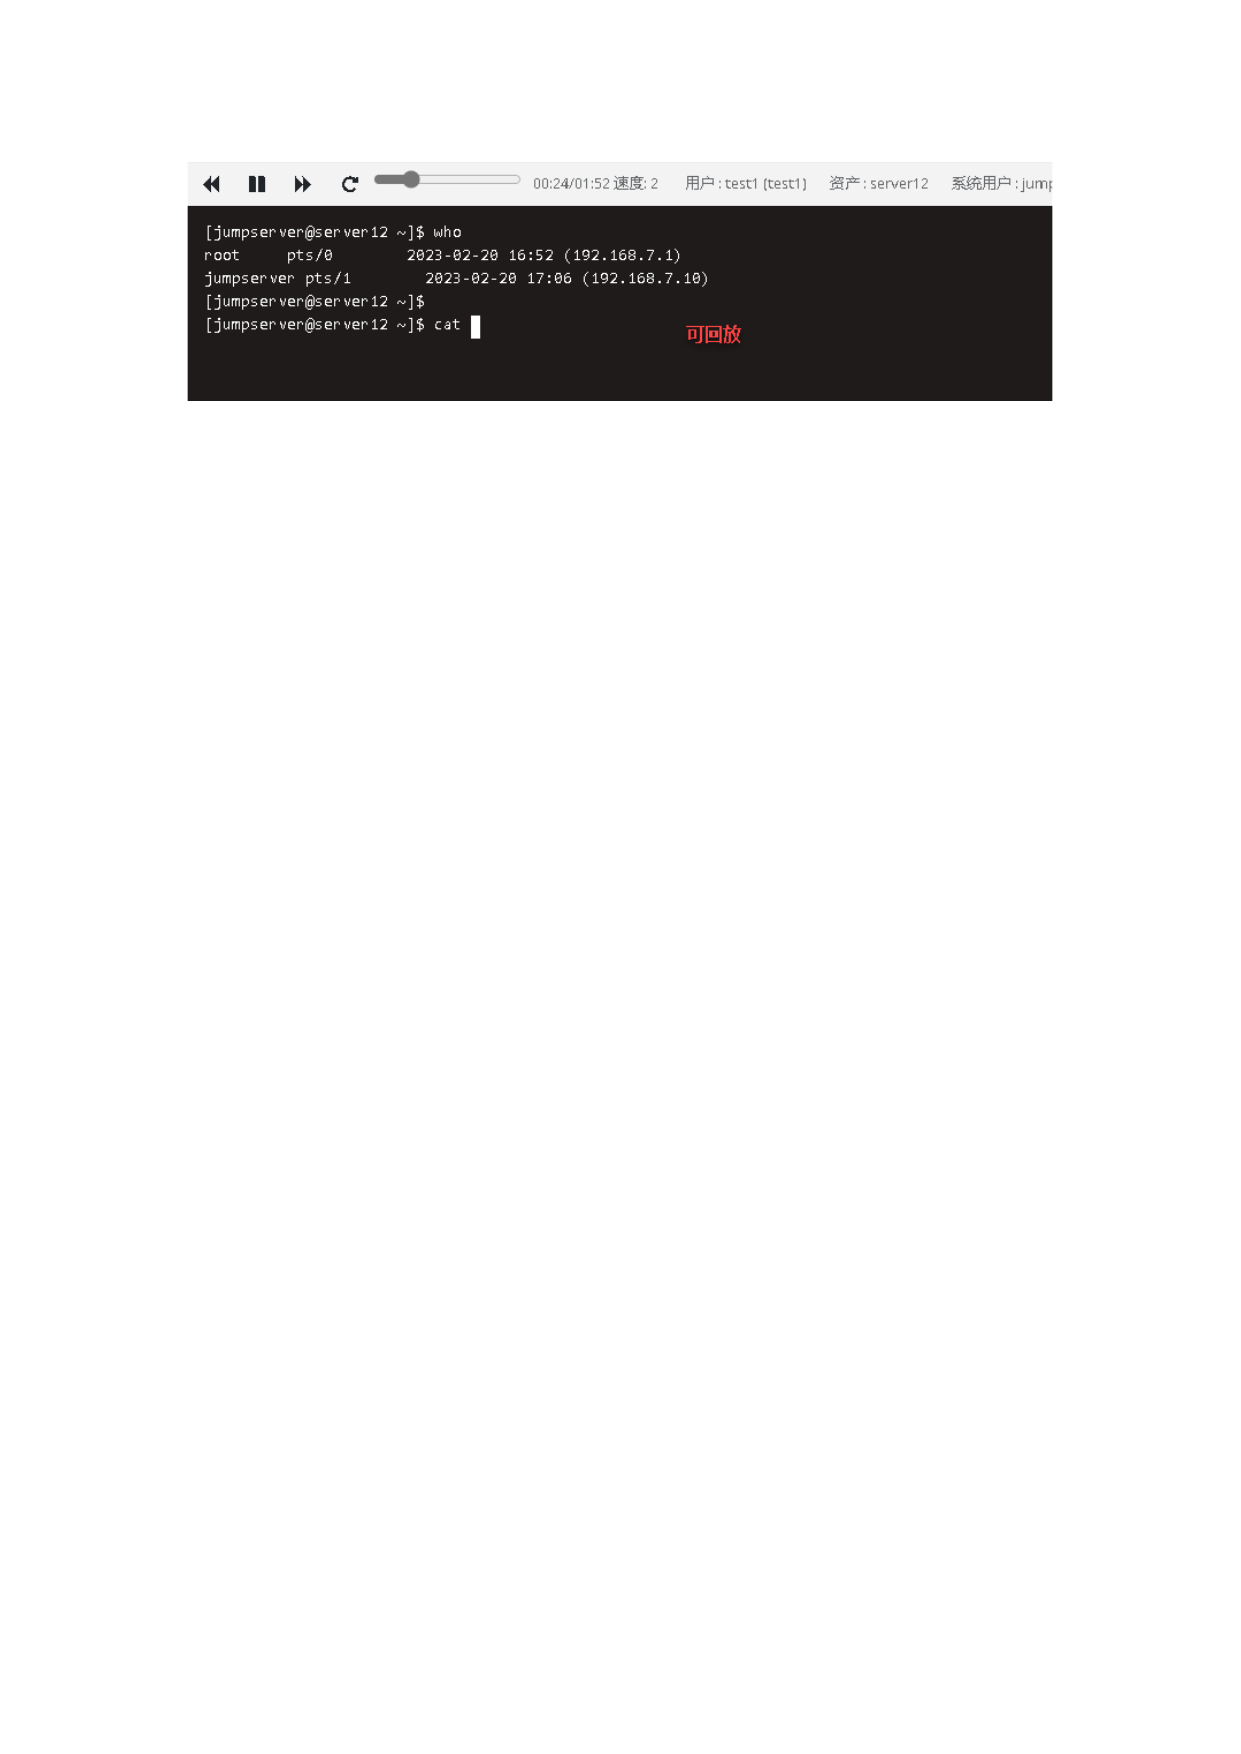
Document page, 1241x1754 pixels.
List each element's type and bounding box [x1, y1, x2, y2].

picture [187, 162, 1053, 401]
